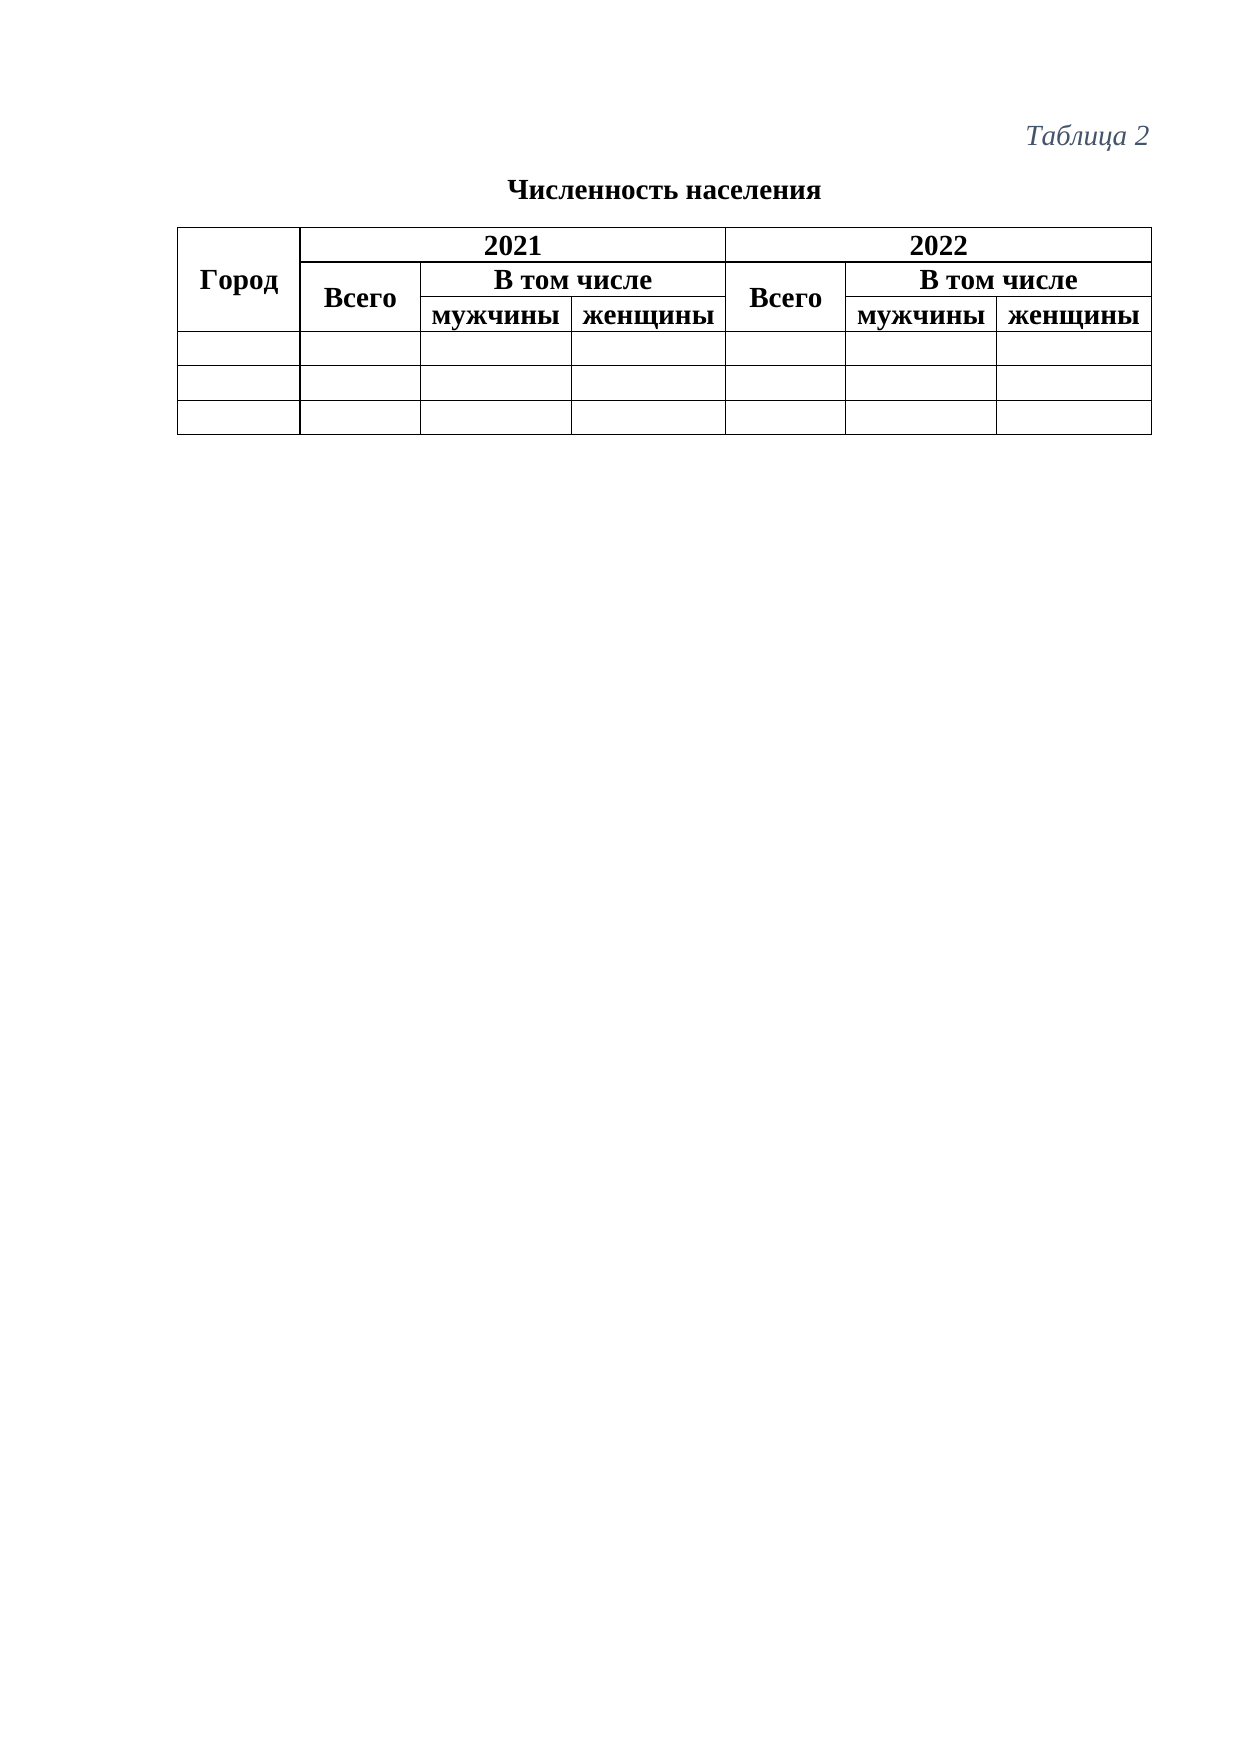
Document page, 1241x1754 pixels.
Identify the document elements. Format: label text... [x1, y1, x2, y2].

table_cell мужчины [846, 297, 996, 331]
table_cell [572, 332, 725, 365]
text Численность населения [177, 172, 1152, 206]
table_header Город [178, 228, 299, 331]
table_cell [846, 366, 996, 400]
table_cell [572, 401, 725, 434]
table_cell [301, 366, 420, 400]
table_cell женщины [997, 297, 1151, 331]
table_cell женщины [572, 297, 725, 331]
text Таблица 2 [177, 118, 1152, 152]
table_cell [421, 366, 571, 400]
table_cell [726, 332, 845, 365]
table_cell [178, 332, 299, 365]
table_cell [178, 366, 299, 400]
table_cell [997, 332, 1151, 365]
table_cell [572, 366, 725, 400]
table_cell [846, 332, 996, 365]
table_header 2022 [726, 228, 1151, 261]
table_cell [301, 332, 420, 365]
table_cell мужчины [421, 297, 571, 331]
table_cell [178, 401, 299, 434]
table_cell [421, 401, 571, 434]
table_cell [301, 401, 420, 434]
table_cell В том числе [846, 263, 1151, 296]
table_cell [997, 366, 1151, 400]
table_header 2021 [301, 228, 725, 261]
table_cell [846, 401, 996, 434]
table_cell [421, 332, 571, 365]
table_cell В том числе [421, 263, 725, 296]
table_cell [726, 366, 845, 400]
table_cell Всего [301, 263, 420, 331]
table_cell [997, 401, 1151, 434]
table_cell [726, 401, 845, 434]
table_cell Всего [726, 263, 845, 331]
